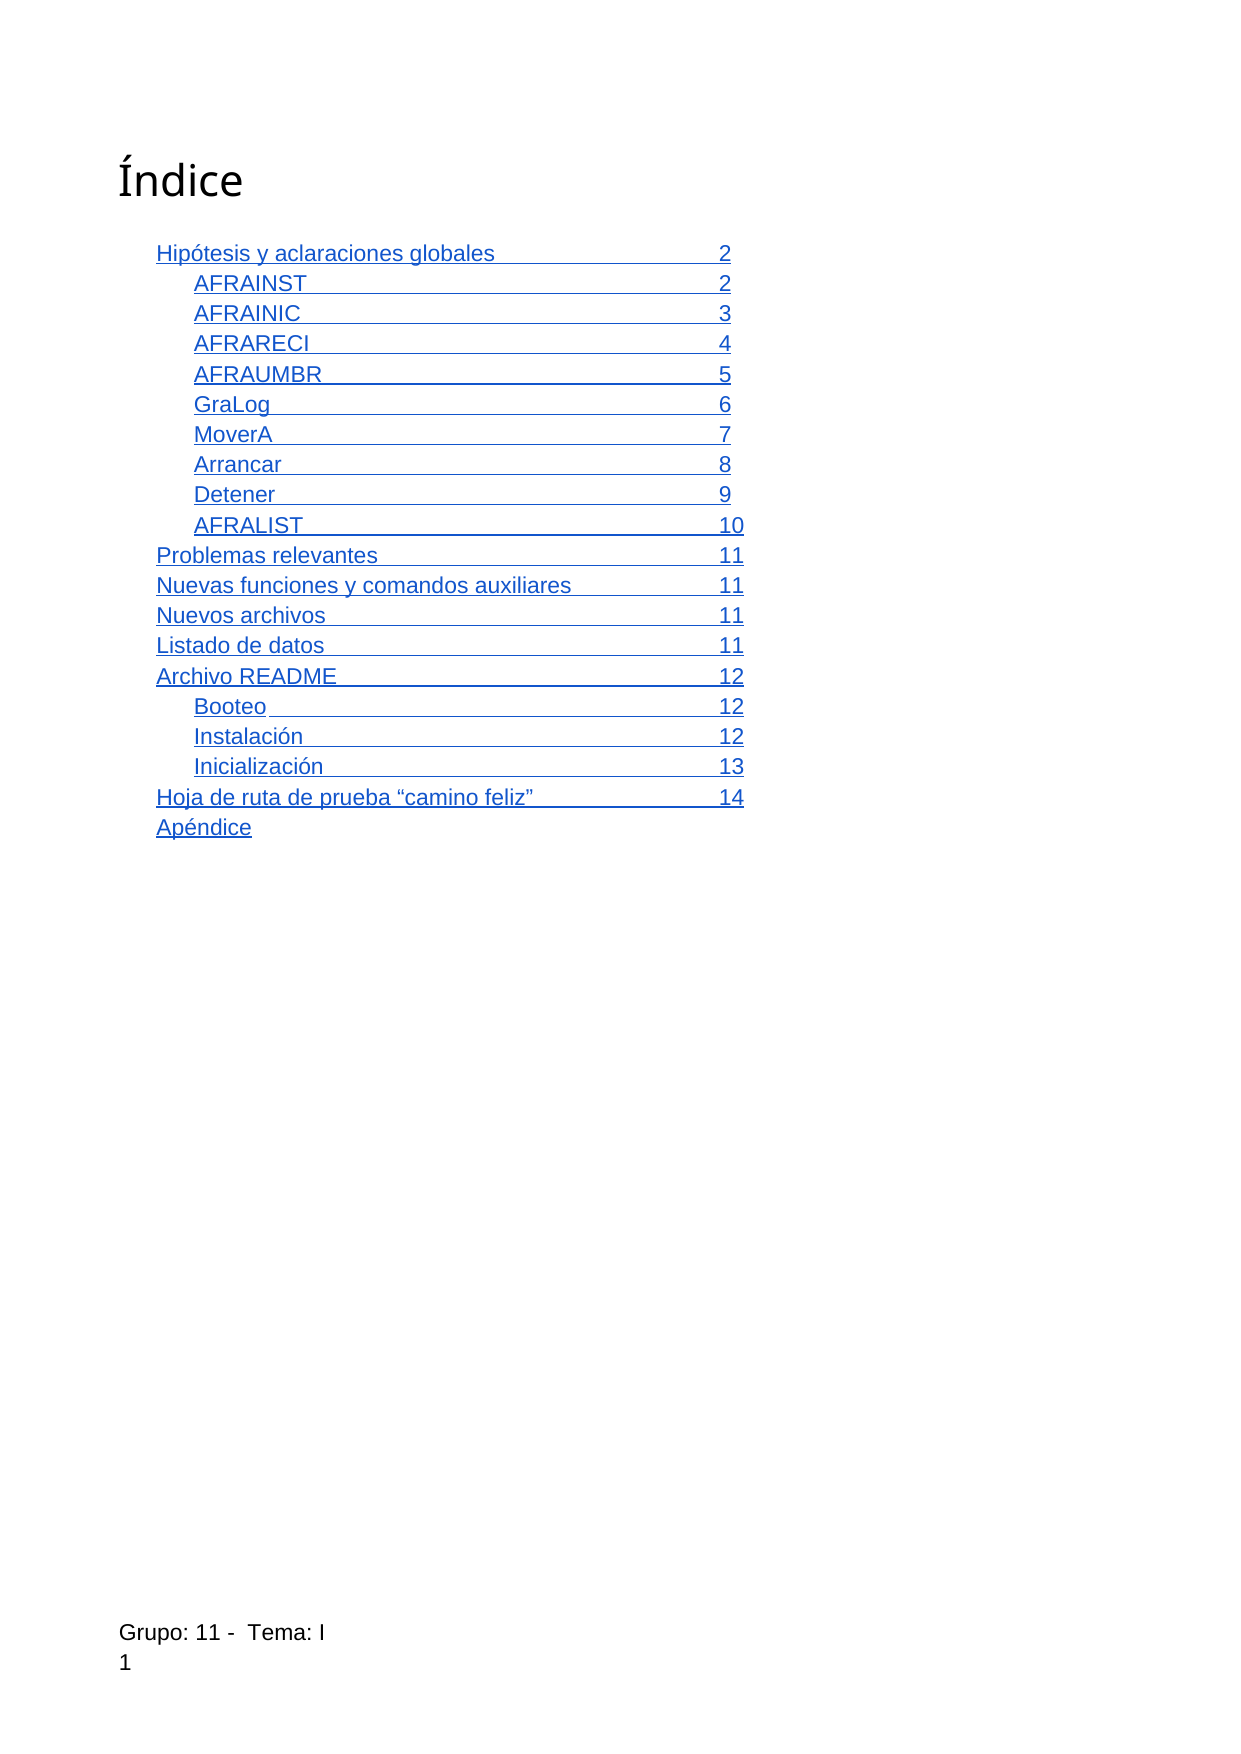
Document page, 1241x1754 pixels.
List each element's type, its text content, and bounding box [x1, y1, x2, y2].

text Detener 9 [194, 481, 1121, 508]
text Arrancar 8 [194, 451, 1121, 478]
text Inicialización 13 [194, 753, 1121, 780]
text Hipótesis y aclaraciones globales 2 [156, 240, 1121, 266]
text Hoja de ruta de prueba “camino feliz” 14 [156, 783, 1121, 810]
text Booteo 12 [194, 693, 1121, 719]
text AFRAUMBR 5 [194, 361, 1121, 387]
text Archivo README 12 [156, 663, 1121, 689]
text Problemas relevantes 11 [156, 542, 1121, 568]
text GraLog 6 [194, 391, 1121, 417]
text Listado de datos 11 [156, 632, 1121, 659]
text Nuevas funciones y comandos auxiliares 11 [156, 572, 1121, 598]
text AFRAINIC 3 [194, 300, 1121, 327]
text AFRAINST 2 [194, 270, 1121, 296]
text Apéndice [156, 814, 1121, 840]
text AFRARECI 4 [194, 330, 1121, 357]
text MoverA 7 [194, 421, 1121, 447]
text Instalación 12 [194, 723, 1121, 749]
text AFRALIST 10 [194, 512, 1121, 538]
text Índice [119, 150, 1121, 209]
text Nuevos archivos 11 [156, 602, 1121, 629]
